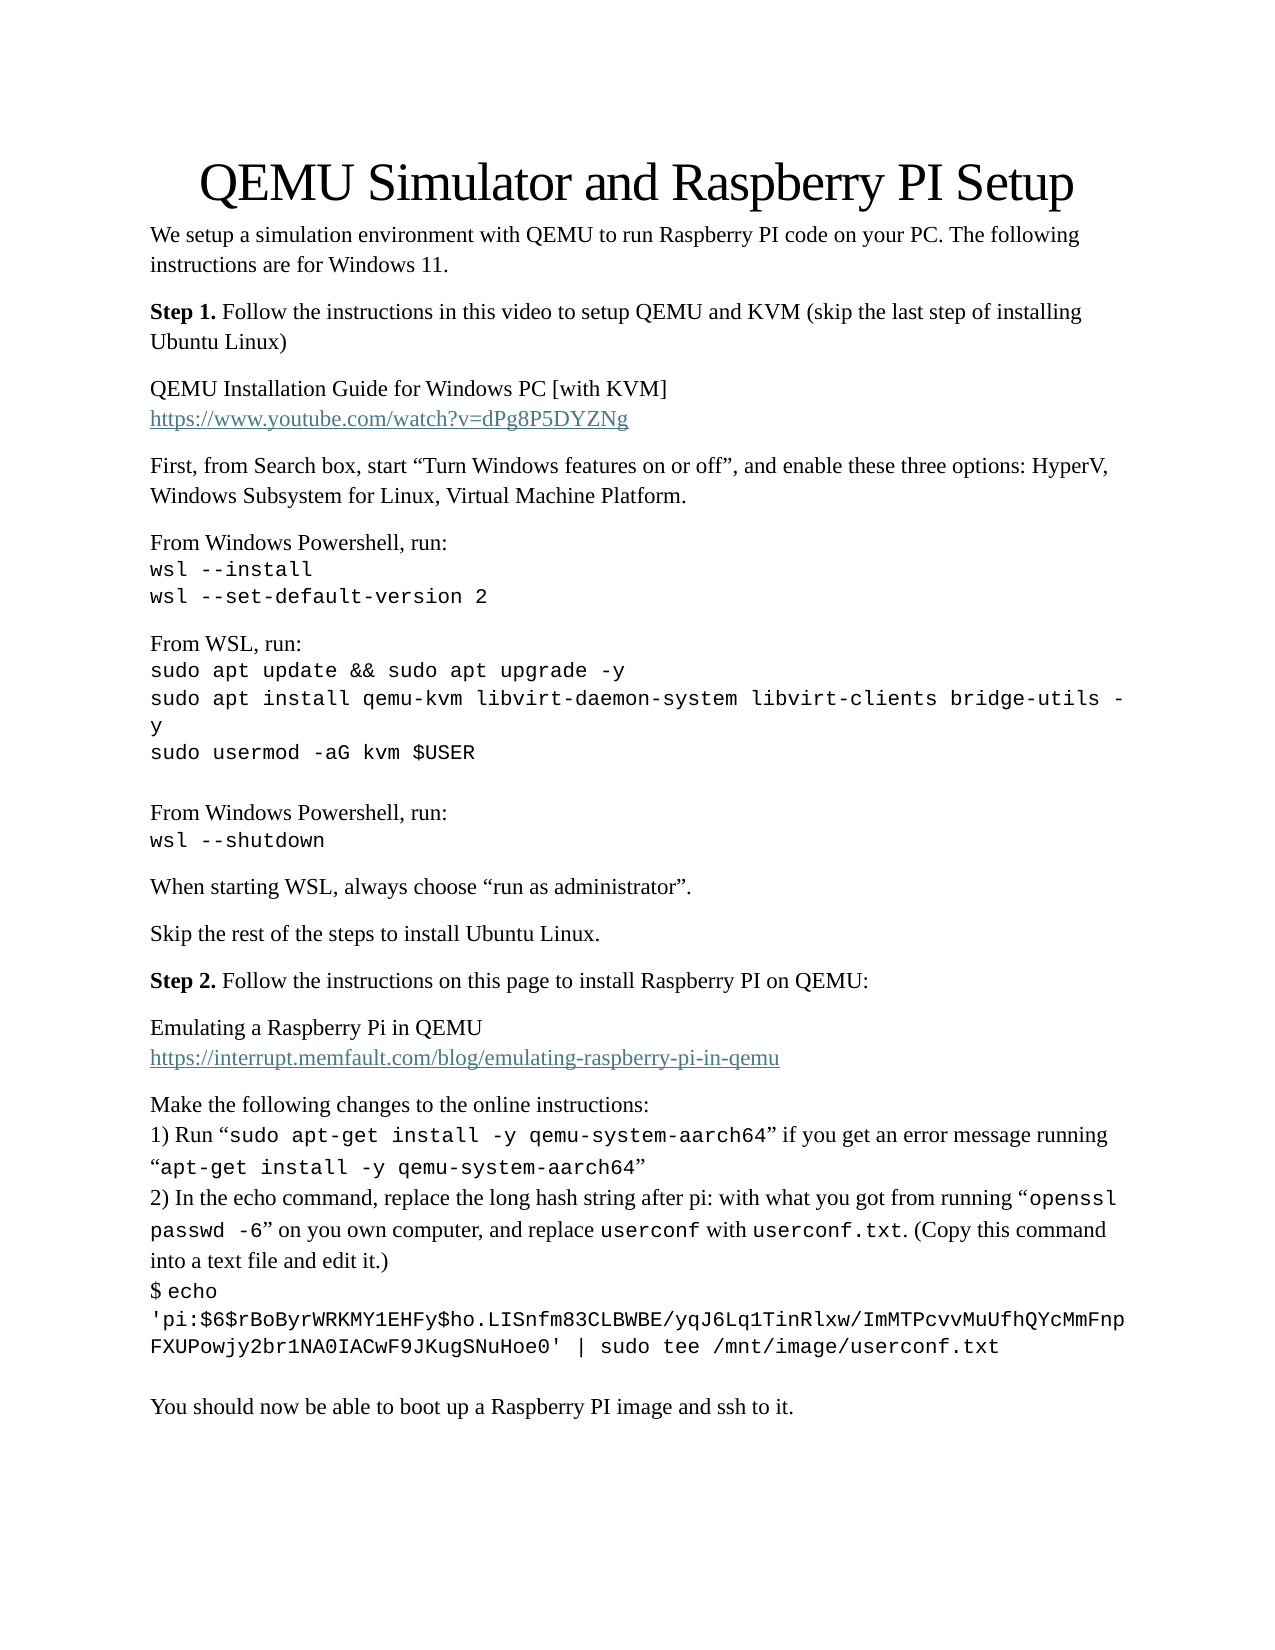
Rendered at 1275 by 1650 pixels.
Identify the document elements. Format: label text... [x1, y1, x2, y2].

text Step 2. Follow the instructions on this page to install Raspberry PI on QEMU: [150, 967, 1125, 993]
title QEMU Simulator and Raspberry PI Setup [150, 150, 1125, 212]
text wsl --set-default-version 2 [150, 586, 1125, 610]
text Skip the rest of the steps to install Ubuntu Linux. [150, 920, 1125, 947]
text sudo apt install qemu-kvm libvirt-daemon-system libvirt-clients bridge-utils -y [150, 688, 1125, 738]
text Emulating a Raspberry Pi in QEMU [150, 1014, 1125, 1040]
text 2) In the echo command, replace the long hash string after pi: with what you got from running “openssl passwd -6” on you own computer, and replace userconf with userconf.txt. (Copy this command into a text file and edit it.) [150, 1184, 1125, 1274]
text Step 1. Follow the instructions in this video to setup QEMU and KVM (skip the last step of installing Ubuntu Linux) [150, 298, 1125, 354]
text sudo usermod -aG kvm $USER [150, 742, 1125, 766]
text sudo apt update && sudo apt upgrade -y [150, 660, 1125, 684]
text From WSL, run: [150, 630, 1125, 657]
text When starting WSL, always choose “run as administrator”. [150, 873, 1125, 900]
text QEMU Installation Guide for Windows PC [with KVM] [150, 375, 1125, 401]
text https://interrupt.memfault.com/blog/emulating-raspberry-pi-in-qemu [150, 1044, 1125, 1071]
text From Windows Powershell, run: [150, 799, 1125, 826]
text https://www.youtube.com/watch?v=dPg8P5DYZNg [150, 405, 1125, 431]
text Make the following changes to the online instructions: [150, 1091, 1125, 1117]
text You should now be able to boot up a Raspberry PI image and ssh to it. [150, 1393, 1125, 1420]
text 1) Run “sudo apt-get install -y qemu-system-aarch64” if you get an error message running “apt-get install -y qemu-system-aarch64” [150, 1121, 1125, 1180]
text We setup a simulation environment with QEMU to run Raspberry PI code on your PC. The following instructions are for Windows 11. [150, 221, 1125, 277]
text From Windows Powershell, run: [150, 529, 1125, 555]
text $ echo 'pi:$6$rBoByrWRKMY1EHFy$ho.LISnfm83CLBWBE/yqJ6Lq1TinRlxw/ImMTPcvvMuUfhQYcMmFnpFXUPowjy2br1NA0IACwF9JKugSNuHoe0' | sudo tee /mnt/image/userconf.txt [150, 1278, 1125, 1359]
text First, from Search box, start “Turn Windows features on or off”, and enable these three options: HyperV, Windows Subsystem for Linux, Virtual Machine Platform. [150, 452, 1125, 508]
text wsl --install [150, 559, 1125, 583]
text wsl --shutdown [150, 829, 1125, 853]
